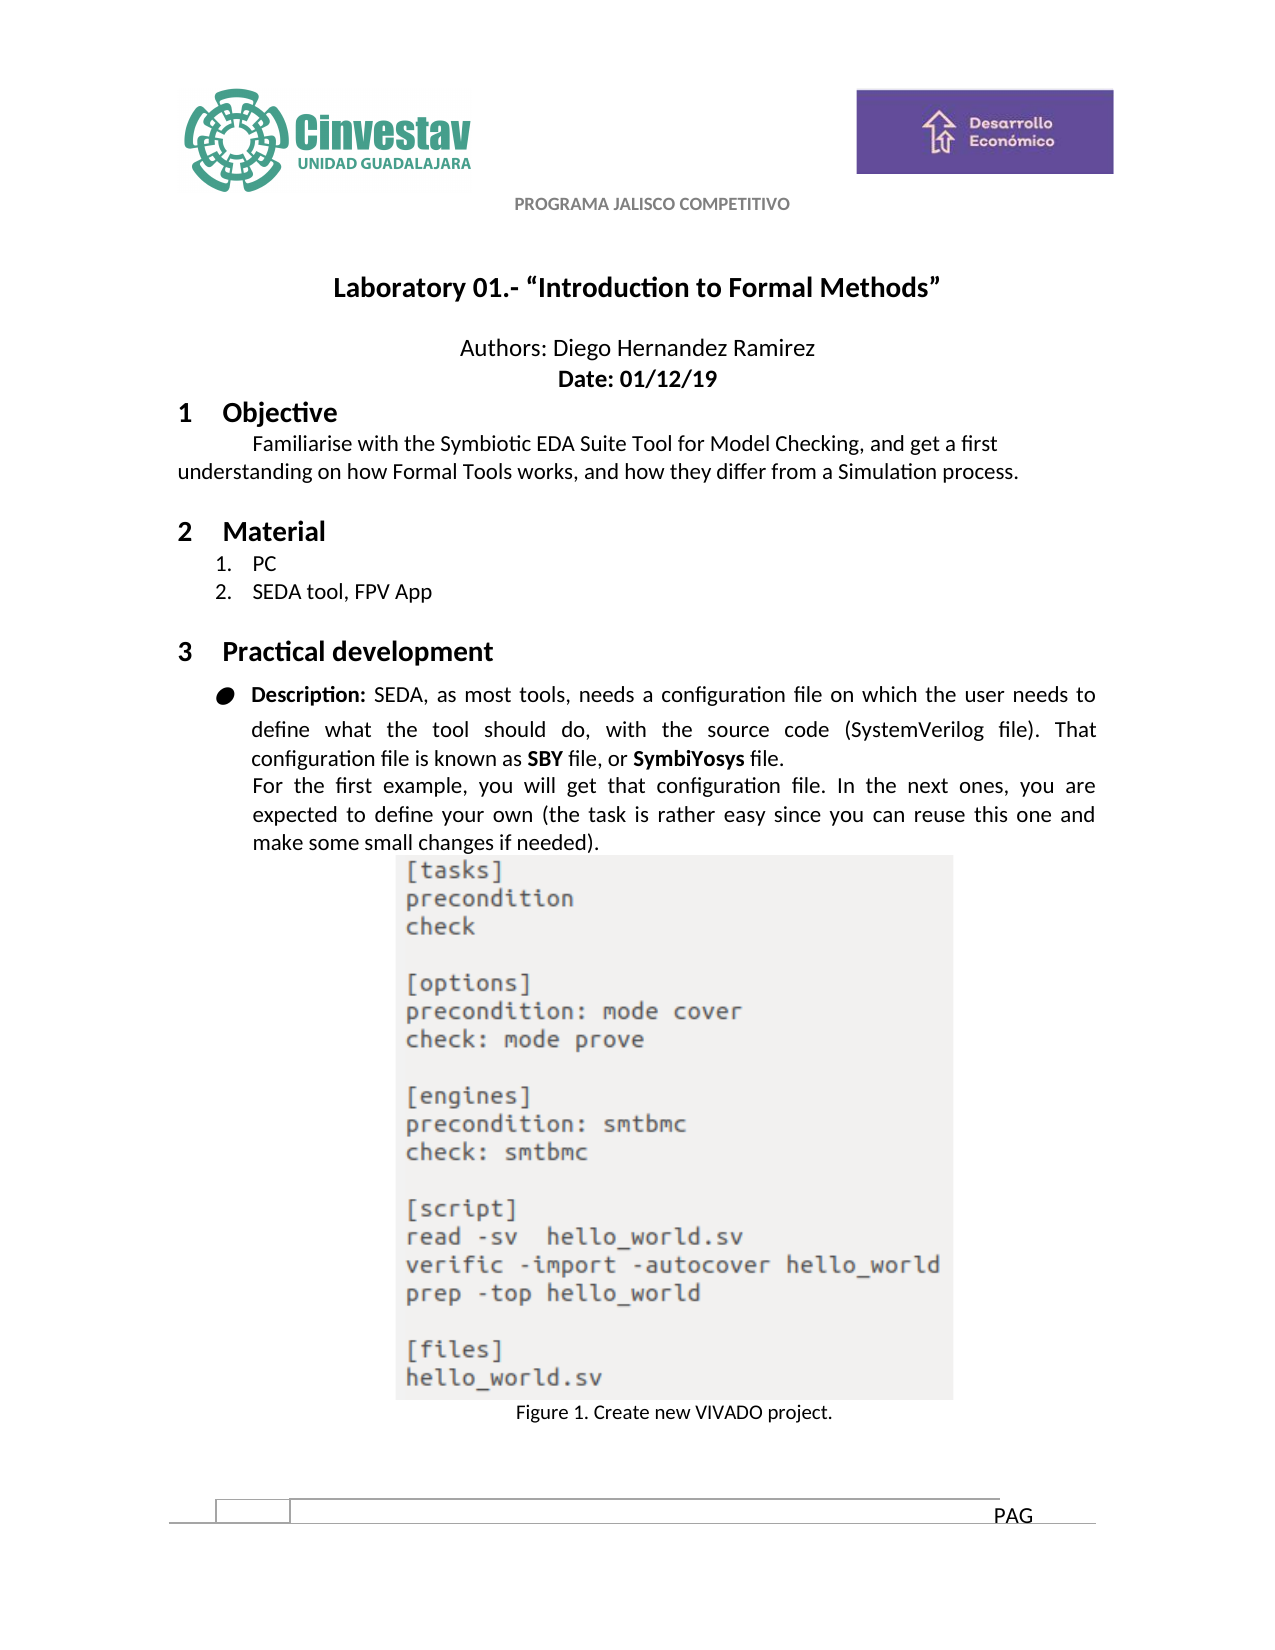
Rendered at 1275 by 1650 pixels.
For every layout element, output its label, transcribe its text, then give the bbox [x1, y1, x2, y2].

picture [395, 855, 954, 1400]
subtitle Objective [177, 394, 1098, 429]
text Figure 1. Create new VIVADO project. [251, 1399, 1098, 1425]
subtitle Material [177, 513, 1098, 549]
list SEDA tool, FPV App [215, 577, 1098, 605]
text Authors: Diego Hernandez Ramirez Date: 01/12/19 [177, 304, 1098, 394]
picture [856, 88, 1114, 174]
text Laboratory 01.- “Introduction to Formal Methods” [177, 269, 1098, 304]
list PC [215, 549, 1098, 577]
picture [177, 88, 473, 193]
list Description: SEDA, as most tools, needs a configuration file on which the user needs to define what the tool should do, with the source code (SystemVerilog file). That configuration file is known as SBY file, or SymbiYosys file. [213, 669, 1098, 772]
text Familiarise with the Symbiotic EDA Suite Tool for Model Checking, and get a first understanding on how Formal Tools works, and how they differ from a Simulation process. [177, 429, 1098, 485]
text For the first example, you will get that configuration file. In the next ones, you are expected to define your own (the task is rather easy since you can reuse this one and make some small changes if needed). [252, 772, 1098, 856]
subtitle Practical development [177, 633, 1098, 669]
